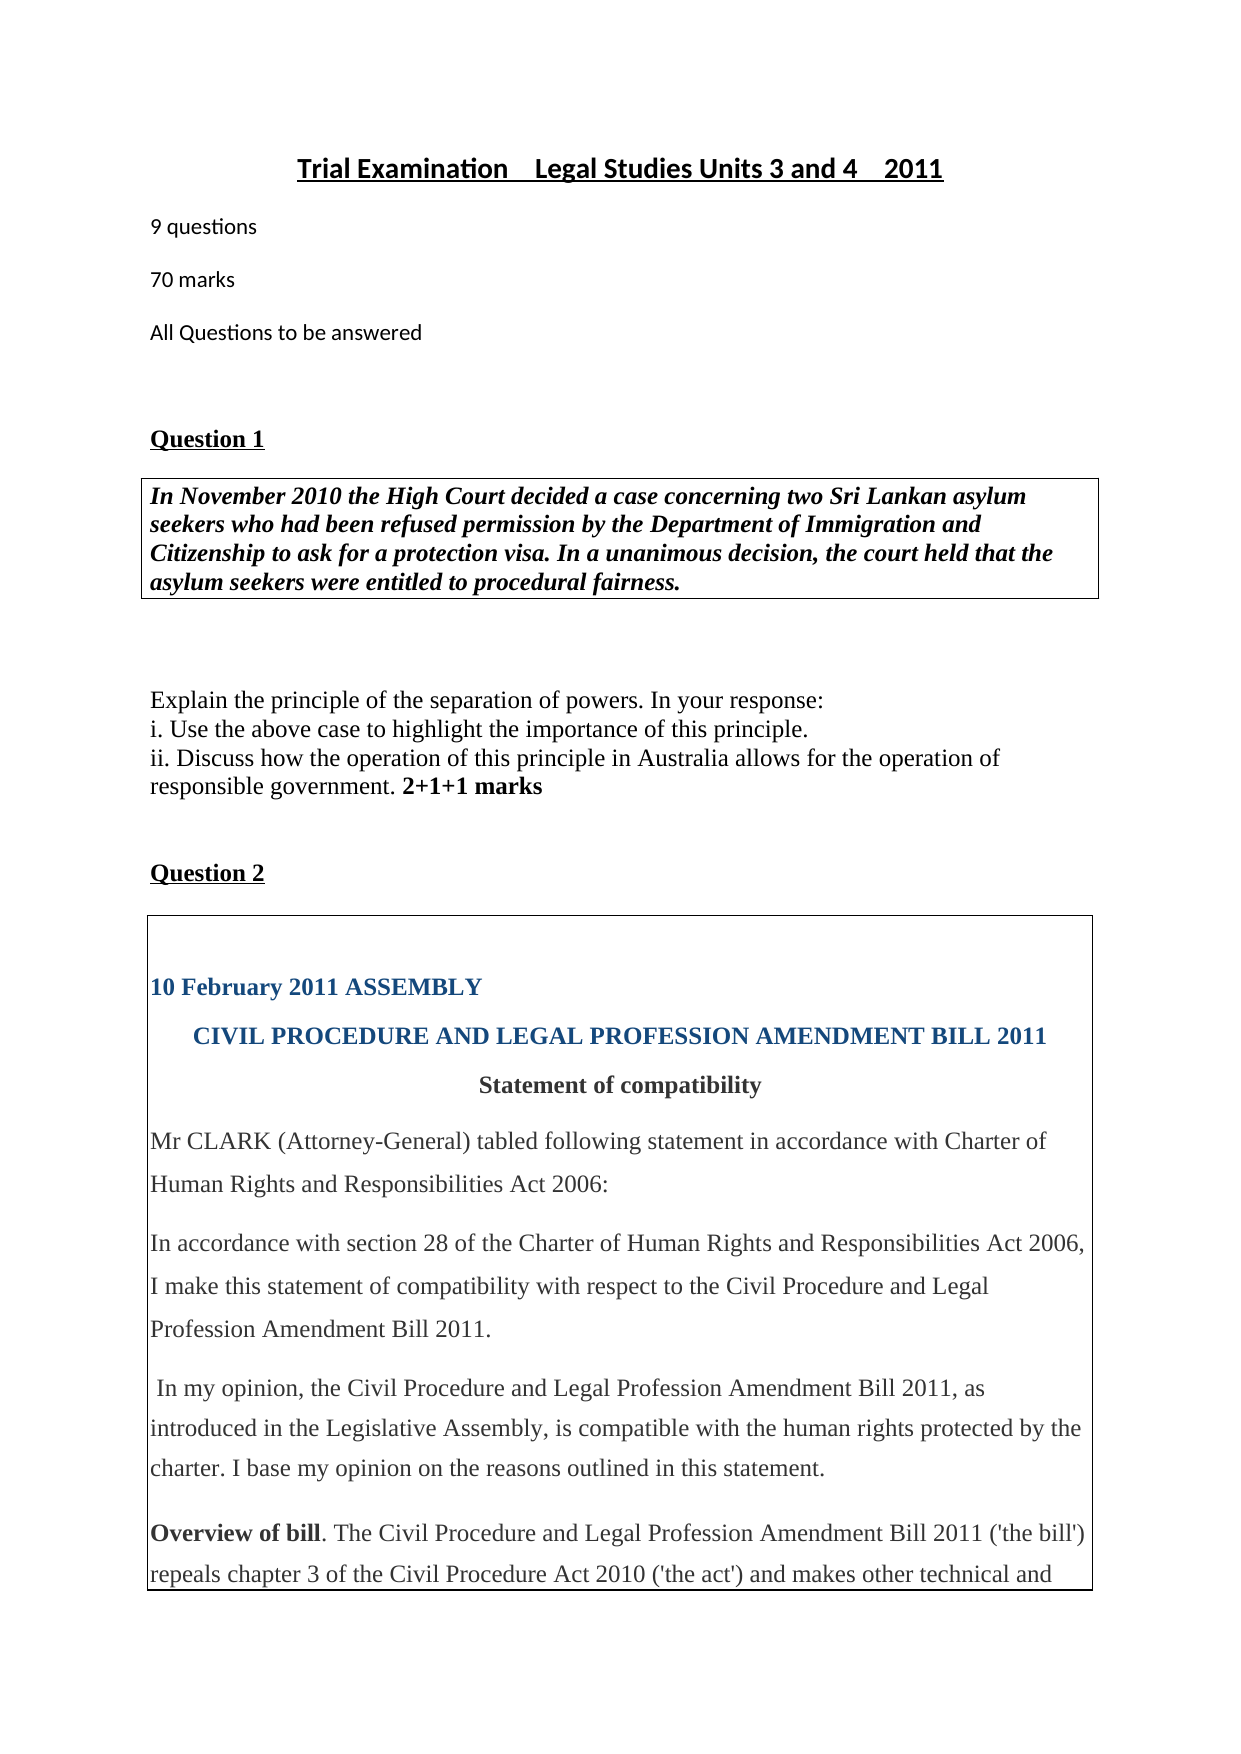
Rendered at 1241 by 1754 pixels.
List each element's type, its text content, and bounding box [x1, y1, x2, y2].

text Trial Examination Legal Studies Units 3 and 4 2011 [150, 150, 1090, 186]
text All Questions to be answered [150, 318, 1090, 346]
text i. Use the above case to highlight the importance of this principle. [150, 714, 1090, 743]
text Explain the principle of the separation of powers. In your response: [150, 685, 1090, 714]
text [148, 1515, 1092, 1589]
text 9 questions [150, 212, 1090, 240]
text Question 2 [150, 858, 1090, 886]
text In accordance with section 28 of the Charter of Human Rights and Responsibilities Act 2006, I make this statement of compatibility with respect to the Civil Procedure and Legal Profession Amendment Bill 2011. [148, 1225, 1092, 1343]
text CIVIL PROCEDURE AND LEGAL PROFESSION AMENDMENT BILL 2011 [148, 1018, 1092, 1050]
text 10 February 2011 ASSEMBLY [148, 969, 1092, 1001]
text Question 1 [150, 424, 1090, 453]
text In my opinion, the Civil Procedure and Legal Profession Amendment Bill 2011, as introduced in the Legislative Assembly, is compatible with the human rights protected by the charter. I base my opinion on the reasons outlined in this statement. [148, 1370, 1092, 1482]
text 70 marks [150, 265, 1090, 293]
text Mr CLARK (Attorney-General) tabled following statement in accordance with Charter of Human Rights and Responsibilities Act 2006: [148, 1123, 1092, 1198]
text Statement of compatibility [148, 1067, 1092, 1099]
text ii. Discuss how the operation of this principle in Australia allows for the operation of responsible government. 2+1+1 marks [150, 743, 1090, 800]
text In November 2010 the High Court decided a case concerning two Sri Lankan asylum seekers who had been refused permission by the Department of Immigration and Citizenship to ask for a protection visa. In a unanimous decision, the court held that the asylum seekers were entitled to procedural fairness. [142, 479, 1098, 598]
